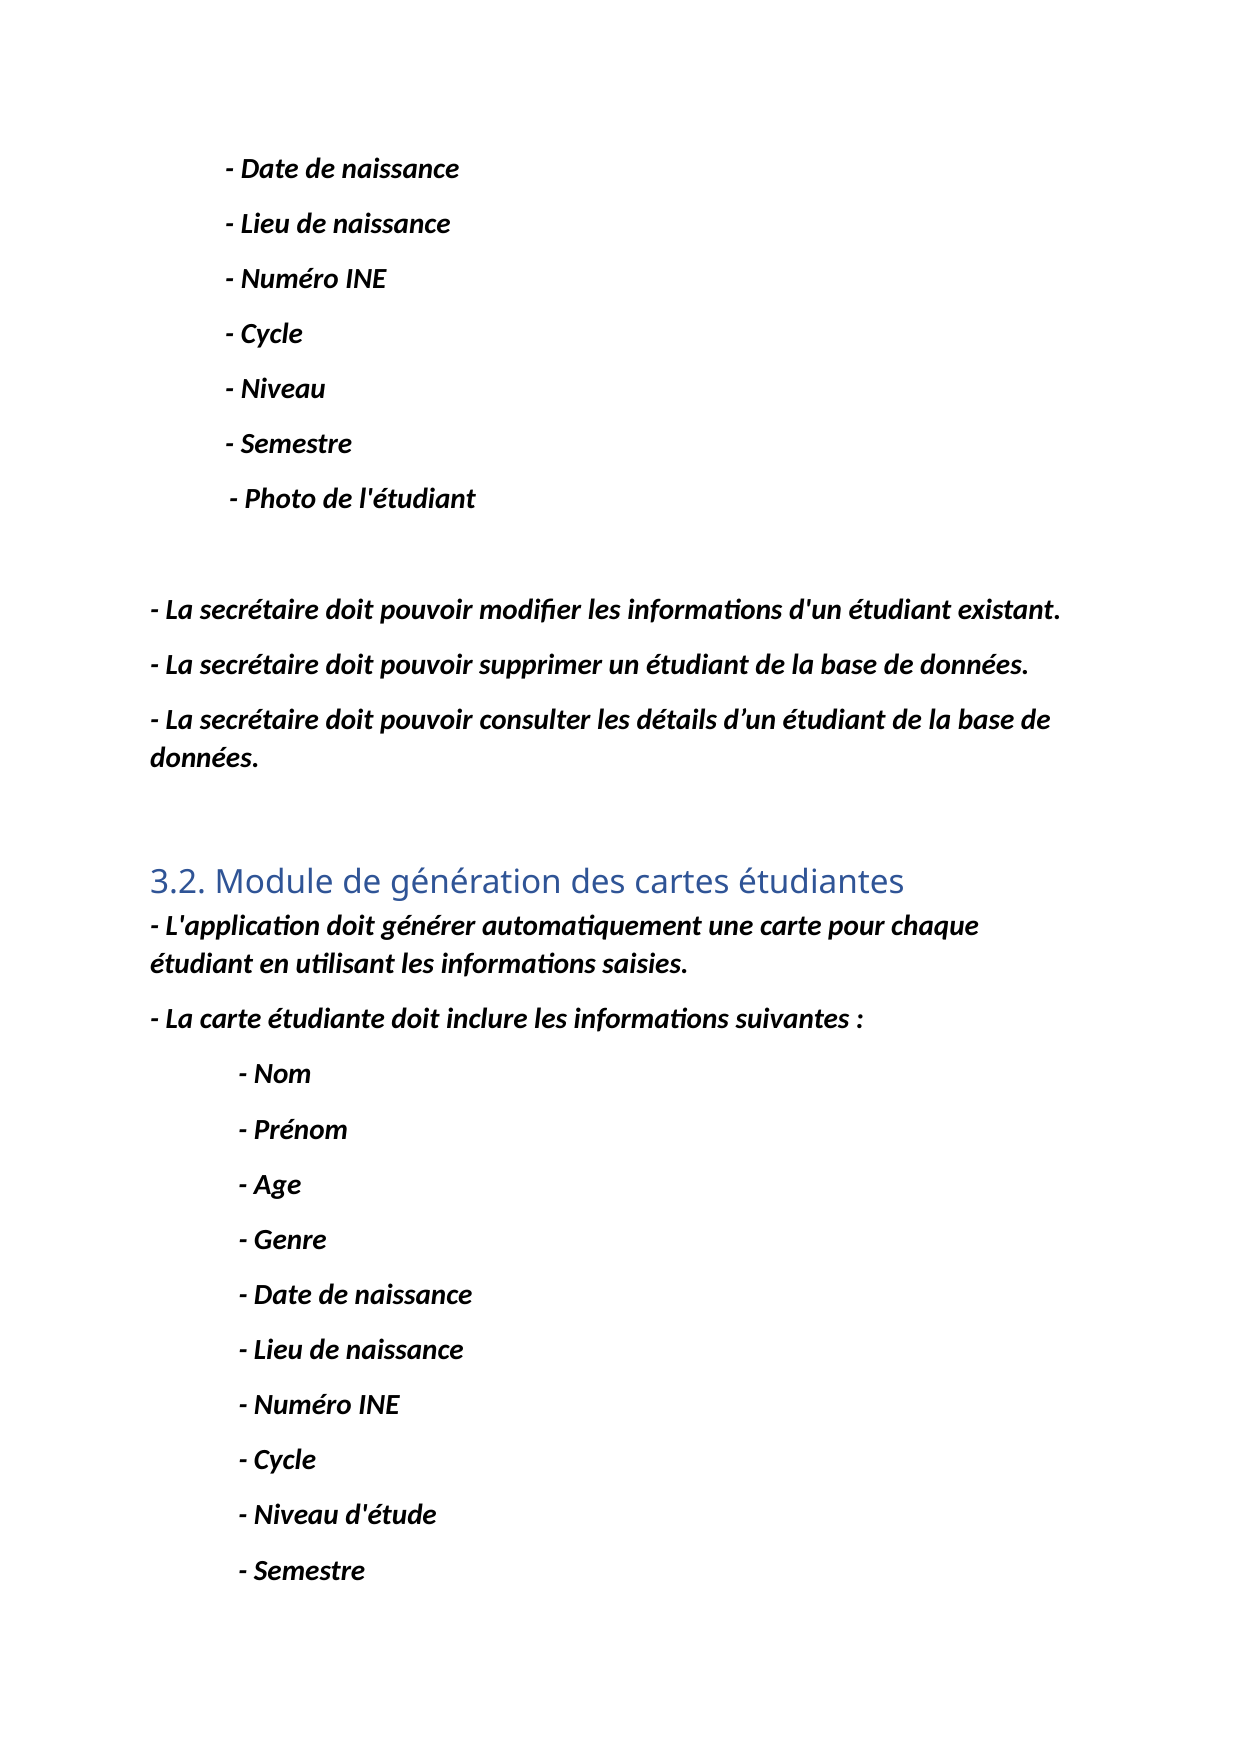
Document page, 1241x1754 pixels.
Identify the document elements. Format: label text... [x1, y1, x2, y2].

text - Prénom [225, 1111, 1090, 1146]
text - Date de naissance [225, 1276, 1090, 1312]
text - La secrétaire doit pouvoir modifier les informations d'un étudiant existant. [150, 591, 1090, 626]
text - La carte étudiante doit inclure les informations suivantes : [150, 1001, 1090, 1036]
text - Numéro INE [225, 1386, 1090, 1422]
subtitle 3.2. Module de génération des cartes étudiantes [150, 858, 1090, 903]
text - Lieu de naissance [225, 205, 1090, 241]
text - Date de naissance [225, 150, 1090, 186]
text - L'application doit générer automatiquement une carte pour chaque étudiant en utilisant les informations saisies. [150, 907, 1090, 981]
text - La secrétaire doit pouvoir consulter les détails d’un étudiant de la base de données. [150, 701, 1090, 775]
text - Genre [225, 1221, 1090, 1257]
text - Photo de l'étudiant [150, 481, 1090, 516]
text - Numéro INE [225, 260, 1090, 296]
text - Lieu de naissance [225, 1331, 1090, 1367]
text - Semestre [225, 426, 1090, 461]
text - Nom [225, 1056, 1090, 1091]
text - Niveau d'étude [225, 1496, 1090, 1532]
text - Cycle [225, 315, 1090, 351]
text - Age [225, 1166, 1090, 1201]
text - La secrétaire doit pouvoir supprimer un étudiant de la base de données. [150, 646, 1090, 682]
text - Semestre [225, 1552, 1090, 1587]
text - Cycle [225, 1441, 1090, 1477]
text - Niveau [225, 370, 1090, 406]
